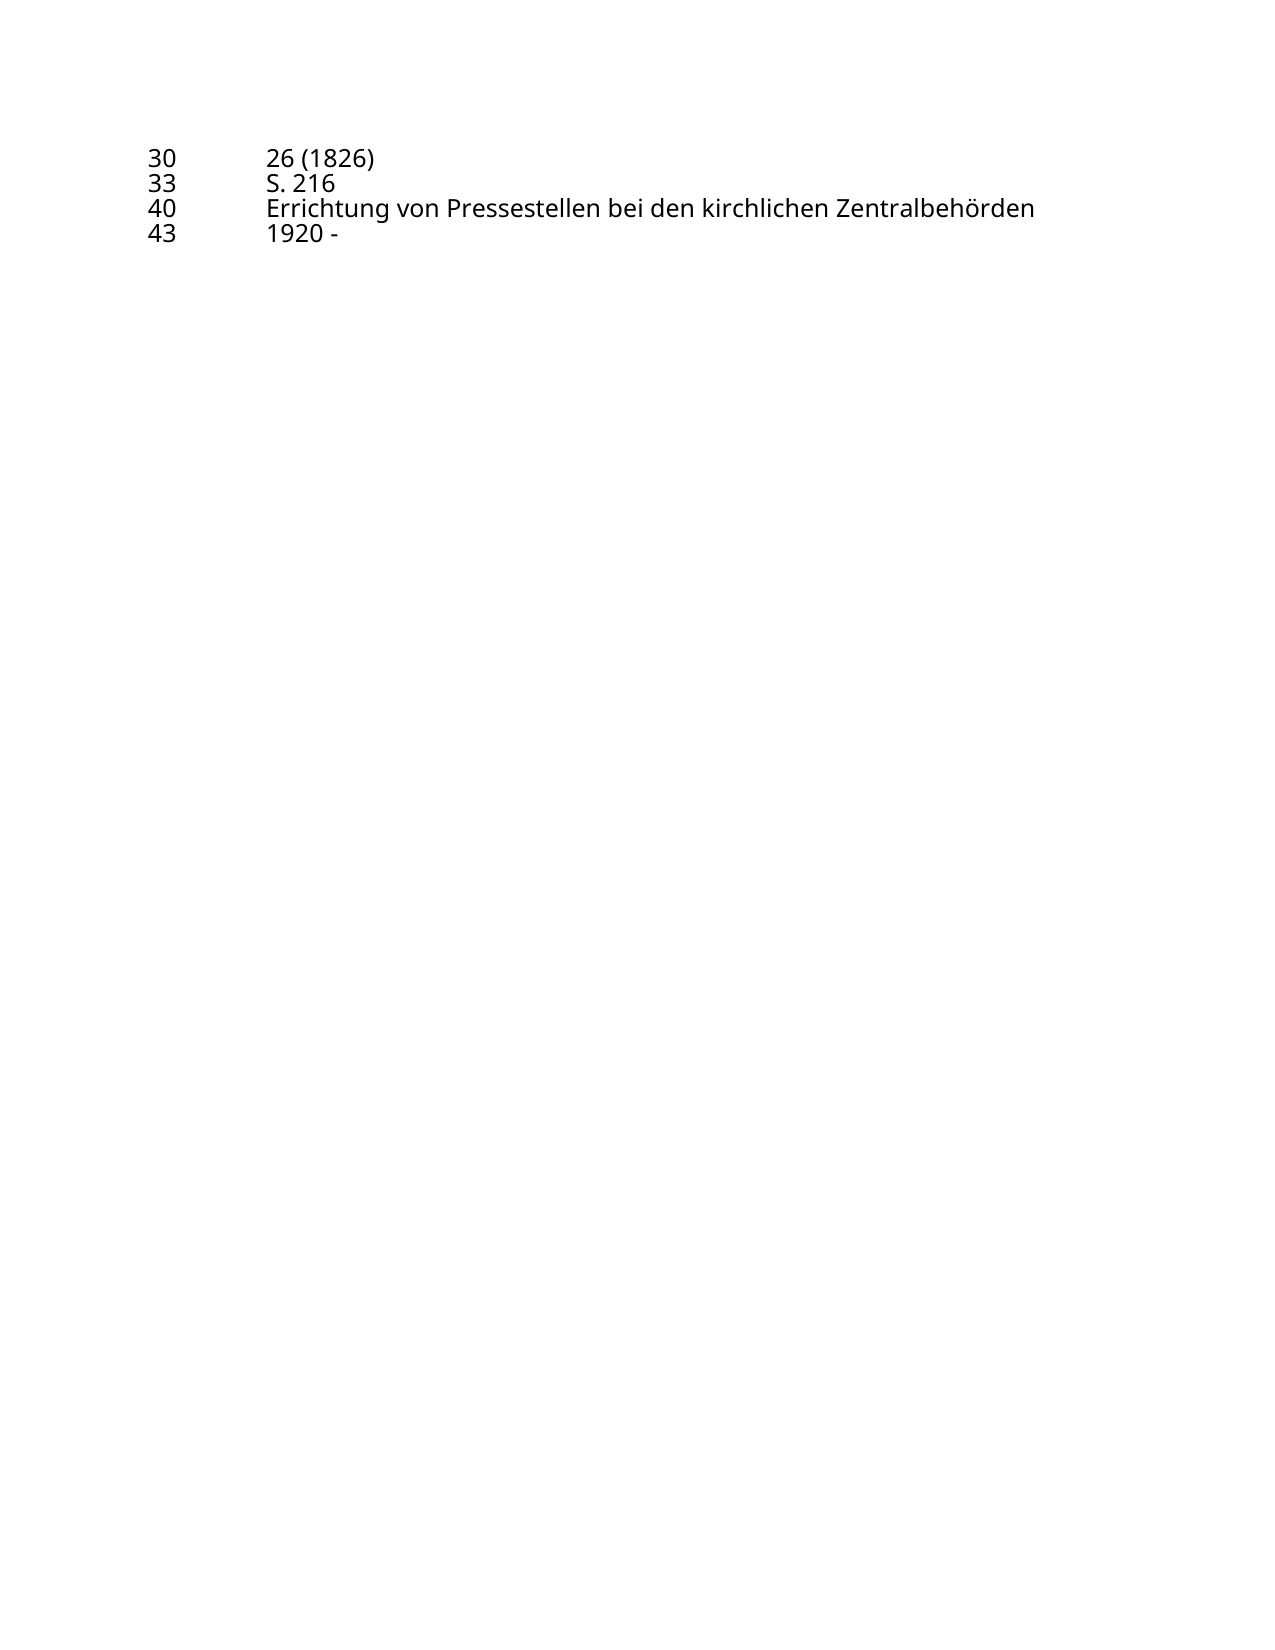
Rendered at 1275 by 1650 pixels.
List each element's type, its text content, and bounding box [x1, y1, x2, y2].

text 30 26 (1826) [148, 148, 1127, 173]
text 33 S. 216 [148, 173, 1127, 198]
text 40 Errichtung von s[Pressestellen bei den kirchlichen Zentralbehörden]s [148, 198, 1127, 223]
text 43 1920 - [148, 223, 1127, 248]
